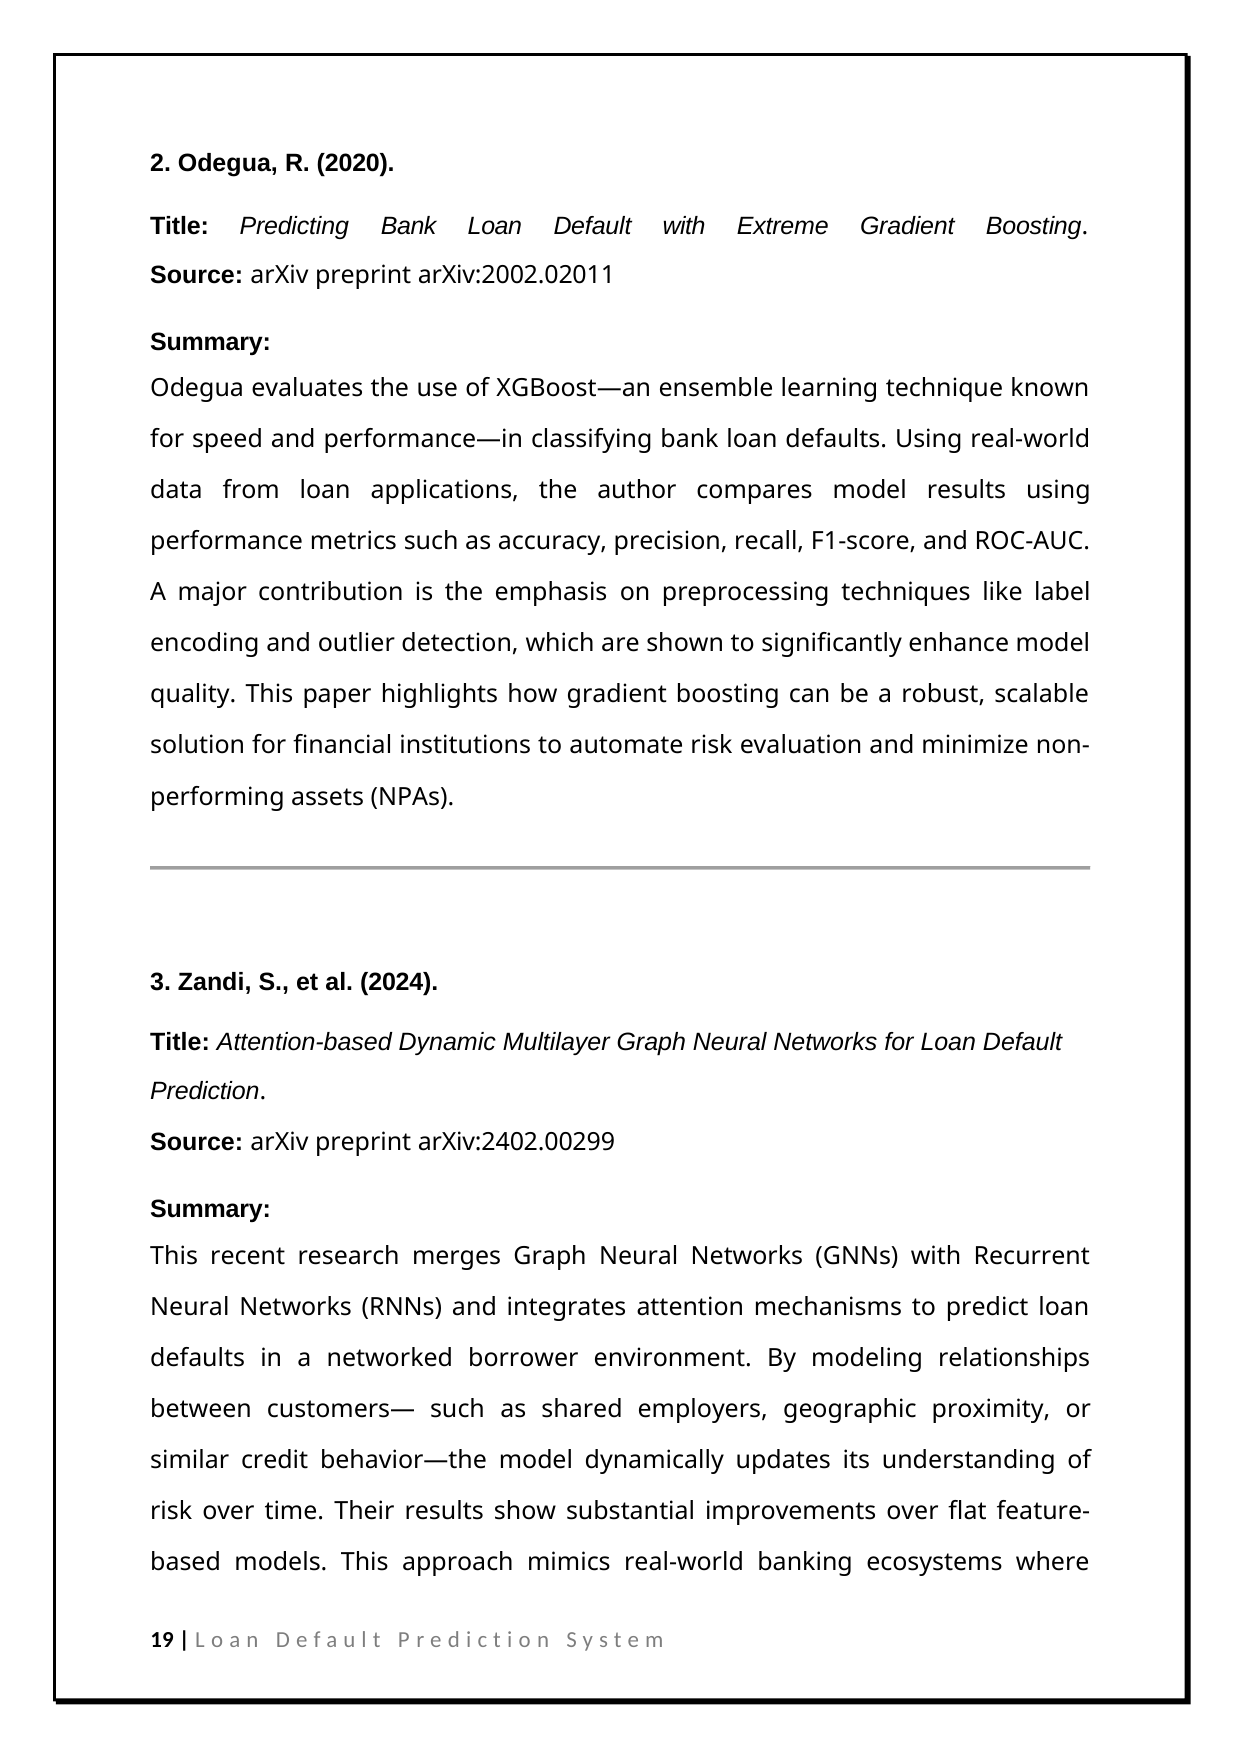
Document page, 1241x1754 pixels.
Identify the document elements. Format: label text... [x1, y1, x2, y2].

subtitle Summary: [150, 327, 1107, 356]
subtitle Summary: [150, 1194, 1107, 1223]
text Source: arXiv preprint arXiv:2002.02011 [150, 256, 1107, 291]
text Title: Attention-based Dynamic Multilayer Graph Neural Networks for Loan Default Prediction. [150, 1027, 1107, 1107]
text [150, 1237, 1091, 1578]
text Odegua evaluates the use of XGBoost—an ensemble learning technique known for speed and performance—in classifying bank loan defaults. Using real-world data from loan applications, the author compares model results using performance metrics such as accuracy, precision, recall, F1-score, and ROC-AUC. A major contribution is the emphasis on preprocessing techniques like label encoding and outlier detection, which are shown to significantly enhance model quality. This paper highlights how gradient boosting can be a robust, scalable solution for financial institutions to automate risk evaluation and minimize non-performing assets (NPAs). [150, 370, 1091, 812]
text Source: arXiv preprint arXiv:2402.00299 [150, 1124, 1107, 1158]
subtitle Zandi, S., et al. (2024). [150, 967, 1107, 996]
text Title: Predicting Bank Loan Default with Extreme Gradient Boosting. [150, 208, 1107, 242]
subtitle Odegua, R. (2020). [150, 148, 1107, 177]
